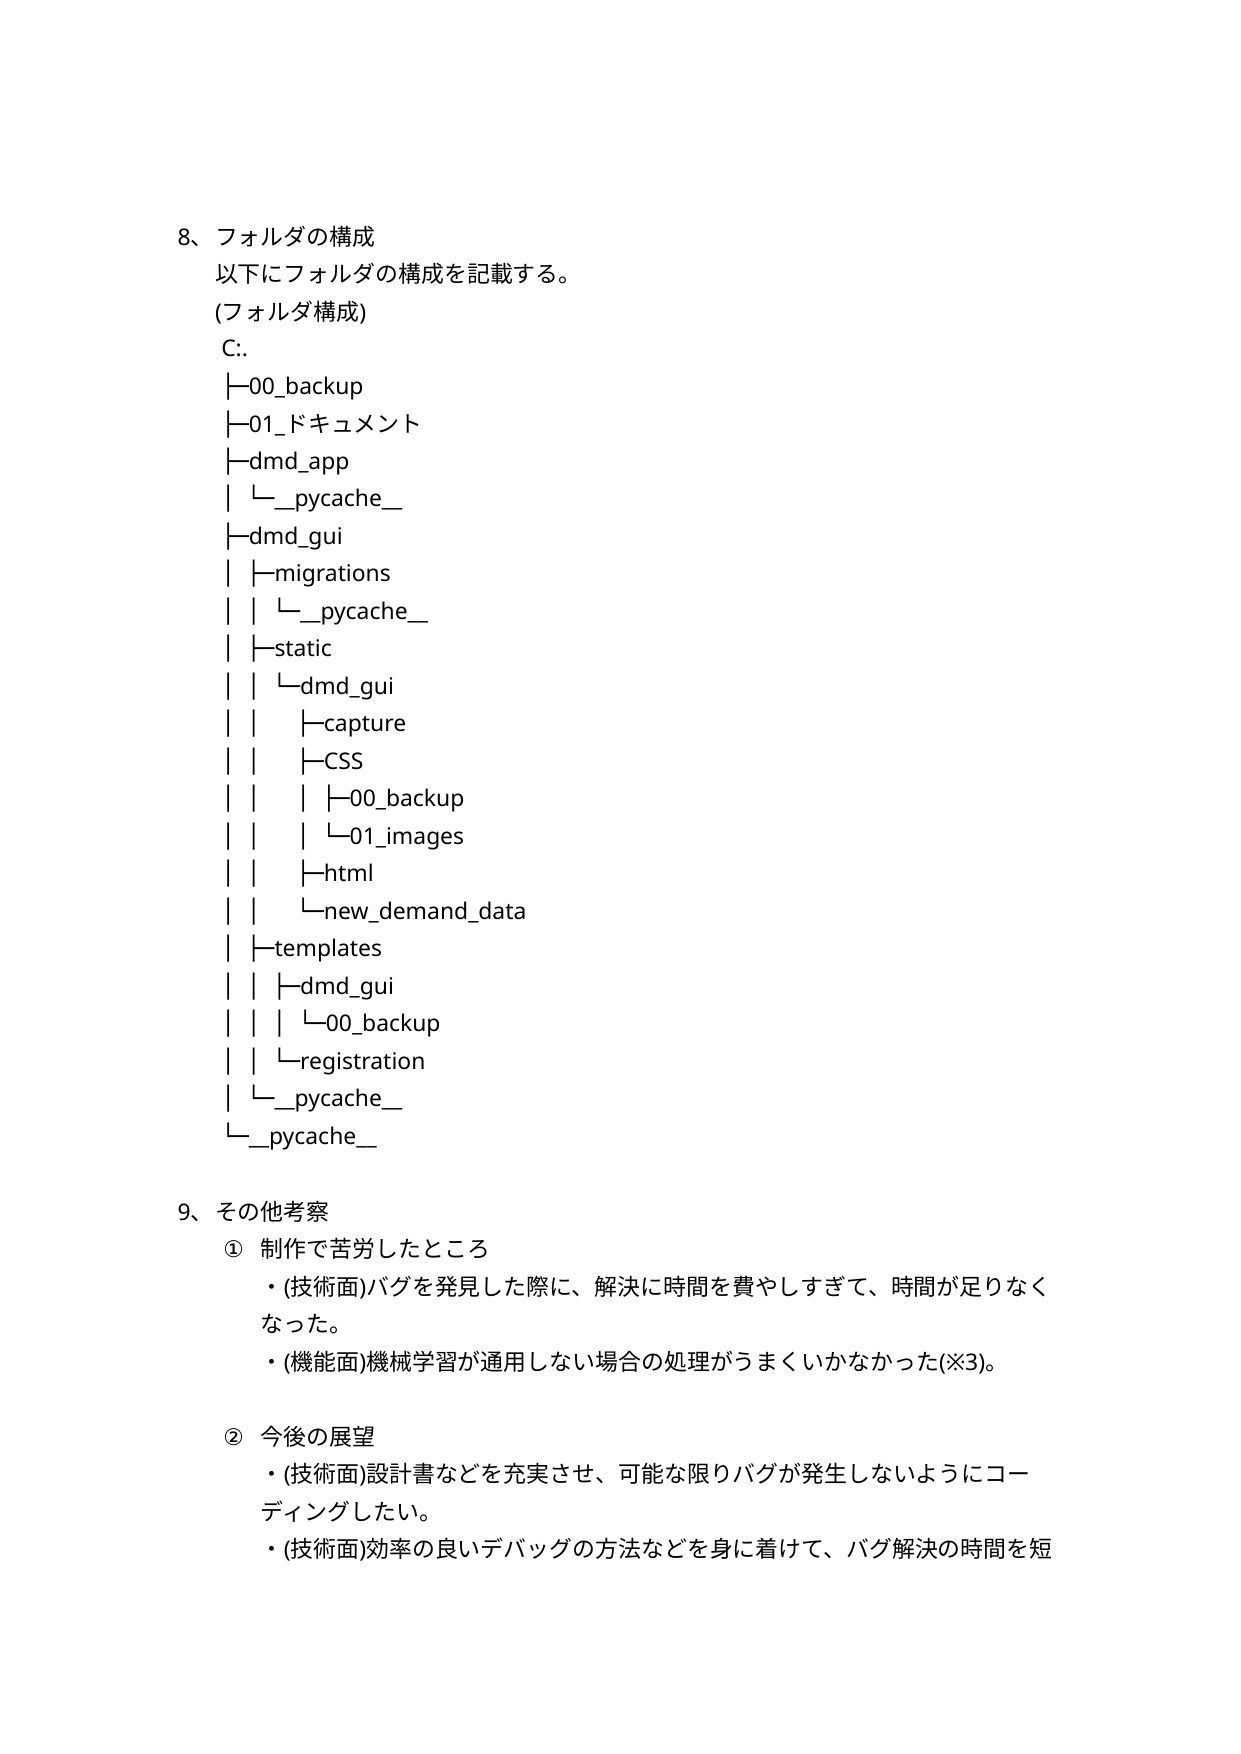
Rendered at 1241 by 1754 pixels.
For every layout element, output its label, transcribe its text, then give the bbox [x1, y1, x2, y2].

list 制作で苦労したところ [223, 1229, 1063, 1267]
text └─__pycache__ [221, 1117, 1063, 1154]
text │ │ └─new_demand_data [221, 892, 1063, 929]
text │ │ ├─dmd_gui [221, 967, 1063, 1004]
list ・(技術面)バグを発見した際に、解決に時間を費やしすぎて、時間が足りなくなった。 [261, 1267, 1063, 1342]
text │ └─__pycache__ [221, 1079, 1063, 1117]
text ├─dmd_app [221, 442, 1063, 479]
text ├─01_ドキュメント [221, 404, 1063, 442]
list 今後の展望 [223, 1417, 1063, 1454]
list ・(技術面)設計書などを充実させ、可能な限りバグが発生しないようにコーディングしたい。 [261, 1454, 1063, 1529]
text │ ├─migrations [221, 554, 1063, 592]
text ├─00_backup [221, 367, 1063, 404]
text │ ├─static [221, 629, 1063, 667]
text │ │ │ ├─00_backup [221, 779, 1063, 817]
list フォルダの構成 [177, 217, 1063, 254]
list (フォルダ構成) [215, 292, 1063, 329]
list ・(機能面)機械学習が通用しない場合の処理がうまくいかなかった(※3)。 [261, 1342, 1063, 1379]
list 以下にフォルダの構成を記載する。 [215, 254, 1063, 292]
text │ │ └─dmd_gui [221, 667, 1063, 704]
text C:. [221, 329, 1063, 367]
list その他考察 [177, 1192, 1063, 1229]
text │ │ ├─CSS [221, 742, 1063, 779]
text │ │ │ └─00_backup [221, 1004, 1063, 1042]
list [261, 1529, 1063, 1567]
text │ │ └─registration [221, 1042, 1063, 1079]
text │ │ │ └─01_images [221, 817, 1063, 854]
text │ │ ├─html [221, 854, 1063, 892]
text │ └─__pycache__ [221, 479, 1063, 517]
text │ │ ├─capture [221, 704, 1063, 742]
text │ ├─templates [221, 929, 1063, 967]
text │ │ └─__pycache__ [221, 592, 1063, 629]
text ├─dmd_gui [221, 517, 1063, 554]
